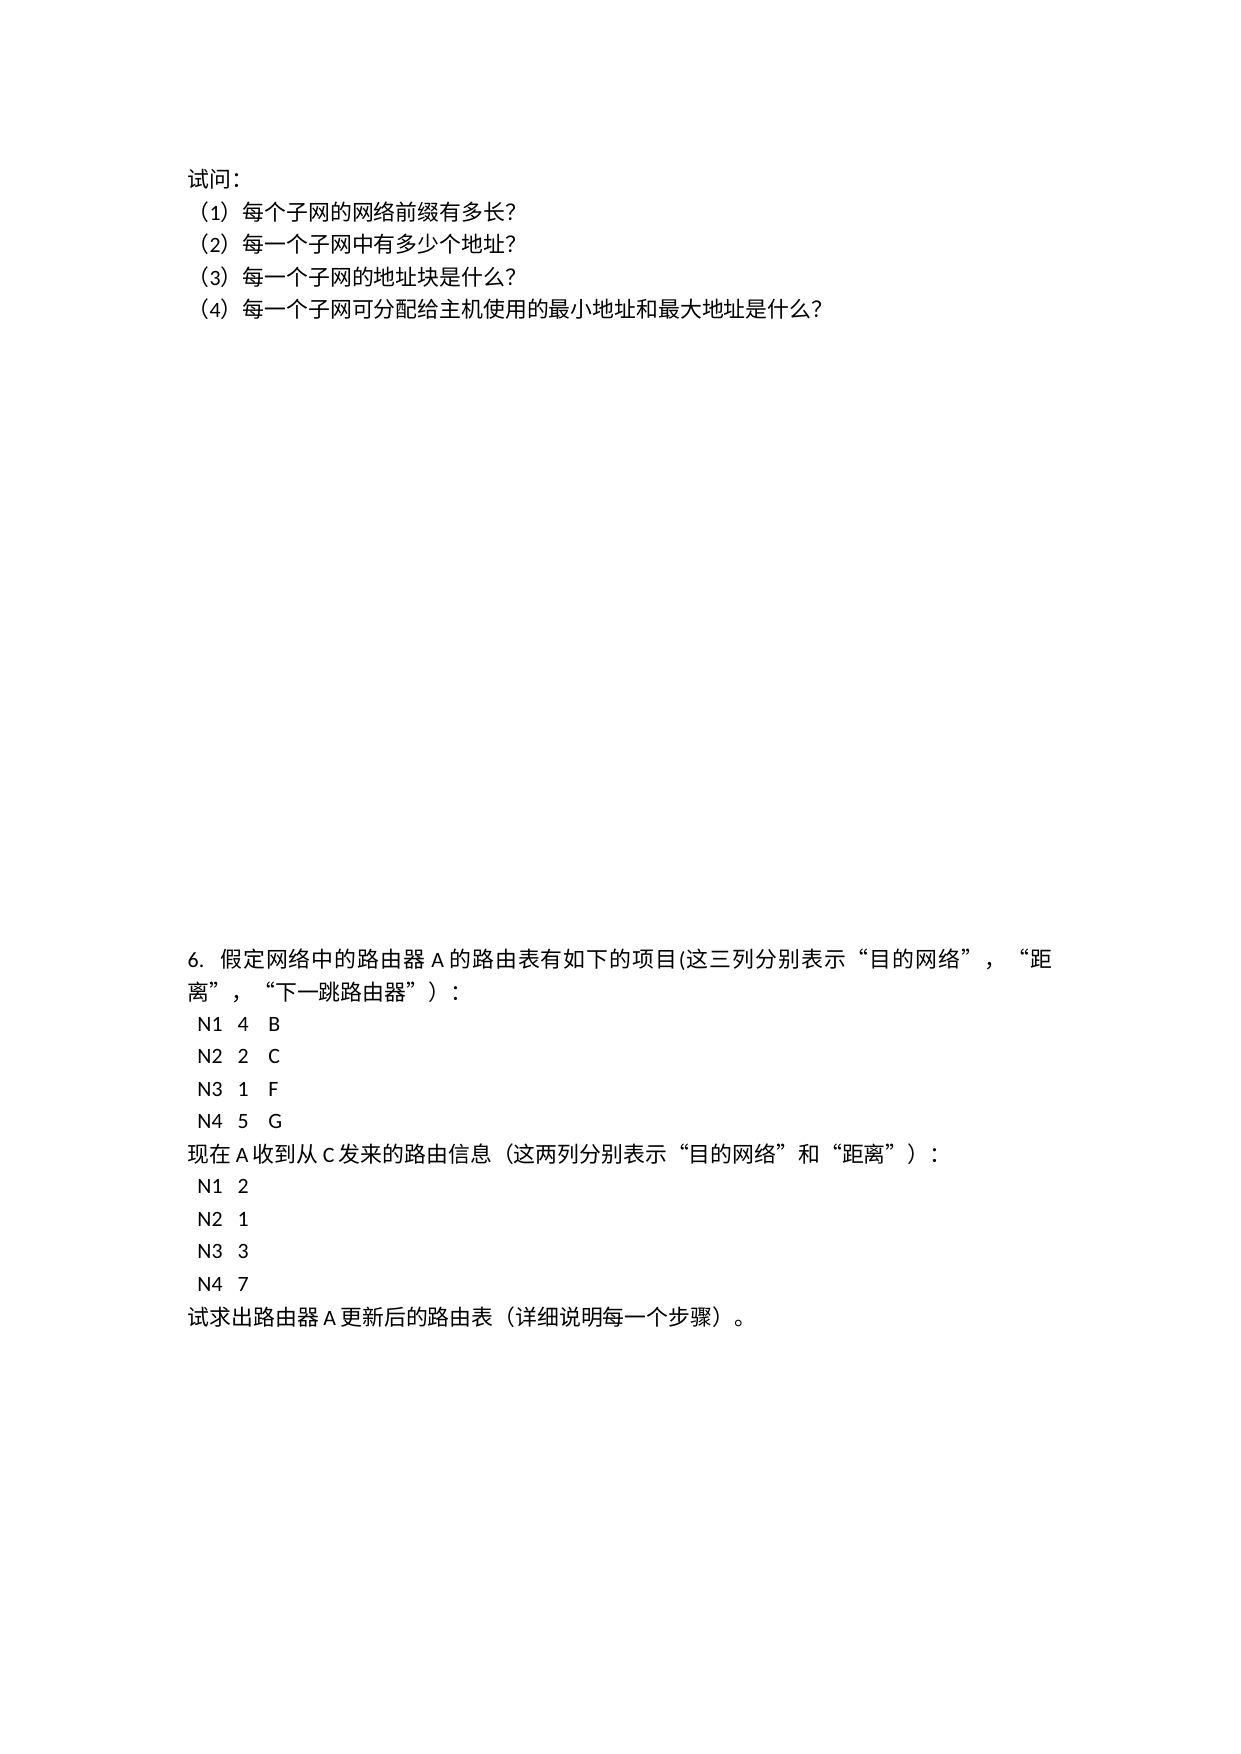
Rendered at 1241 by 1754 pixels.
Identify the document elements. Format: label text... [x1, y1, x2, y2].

list N1 4 B [187, 1007, 1053, 1039]
list N2 2 C [187, 1039, 1053, 1072]
list 现在A收到从C发来的路由信息（这两列分别表示“目的网络”和“距离”）： [187, 1137, 1053, 1169]
list N3 1 F [187, 1072, 1053, 1104]
list N2 1 [187, 1202, 1053, 1234]
list 假定网络中的路由器A的路由表有如下的项目(这三列分别表示“目的网络”，“距离”，“下一跳路由器”）： [187, 942, 1053, 1007]
list N1 2 [187, 1169, 1053, 1202]
list 试求出路由器A更新后的路由表（详细说明每一个步骤）。 [187, 1299, 1053, 1332]
list 每一个子网可分配给主机使用的最小地址和最大地址是什么？ [187, 292, 1053, 324]
list N4 5 G [187, 1104, 1053, 1137]
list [187, 162, 1053, 194]
list N3 3 [187, 1234, 1053, 1267]
list 每个子网的网络前缀有多长？ [187, 194, 1053, 227]
list N4 7 [187, 1267, 1053, 1299]
list 每一个子网的地址块是什么？ [187, 259, 1053, 292]
list 每一个子网中有多少个地址？ [187, 227, 1053, 259]
